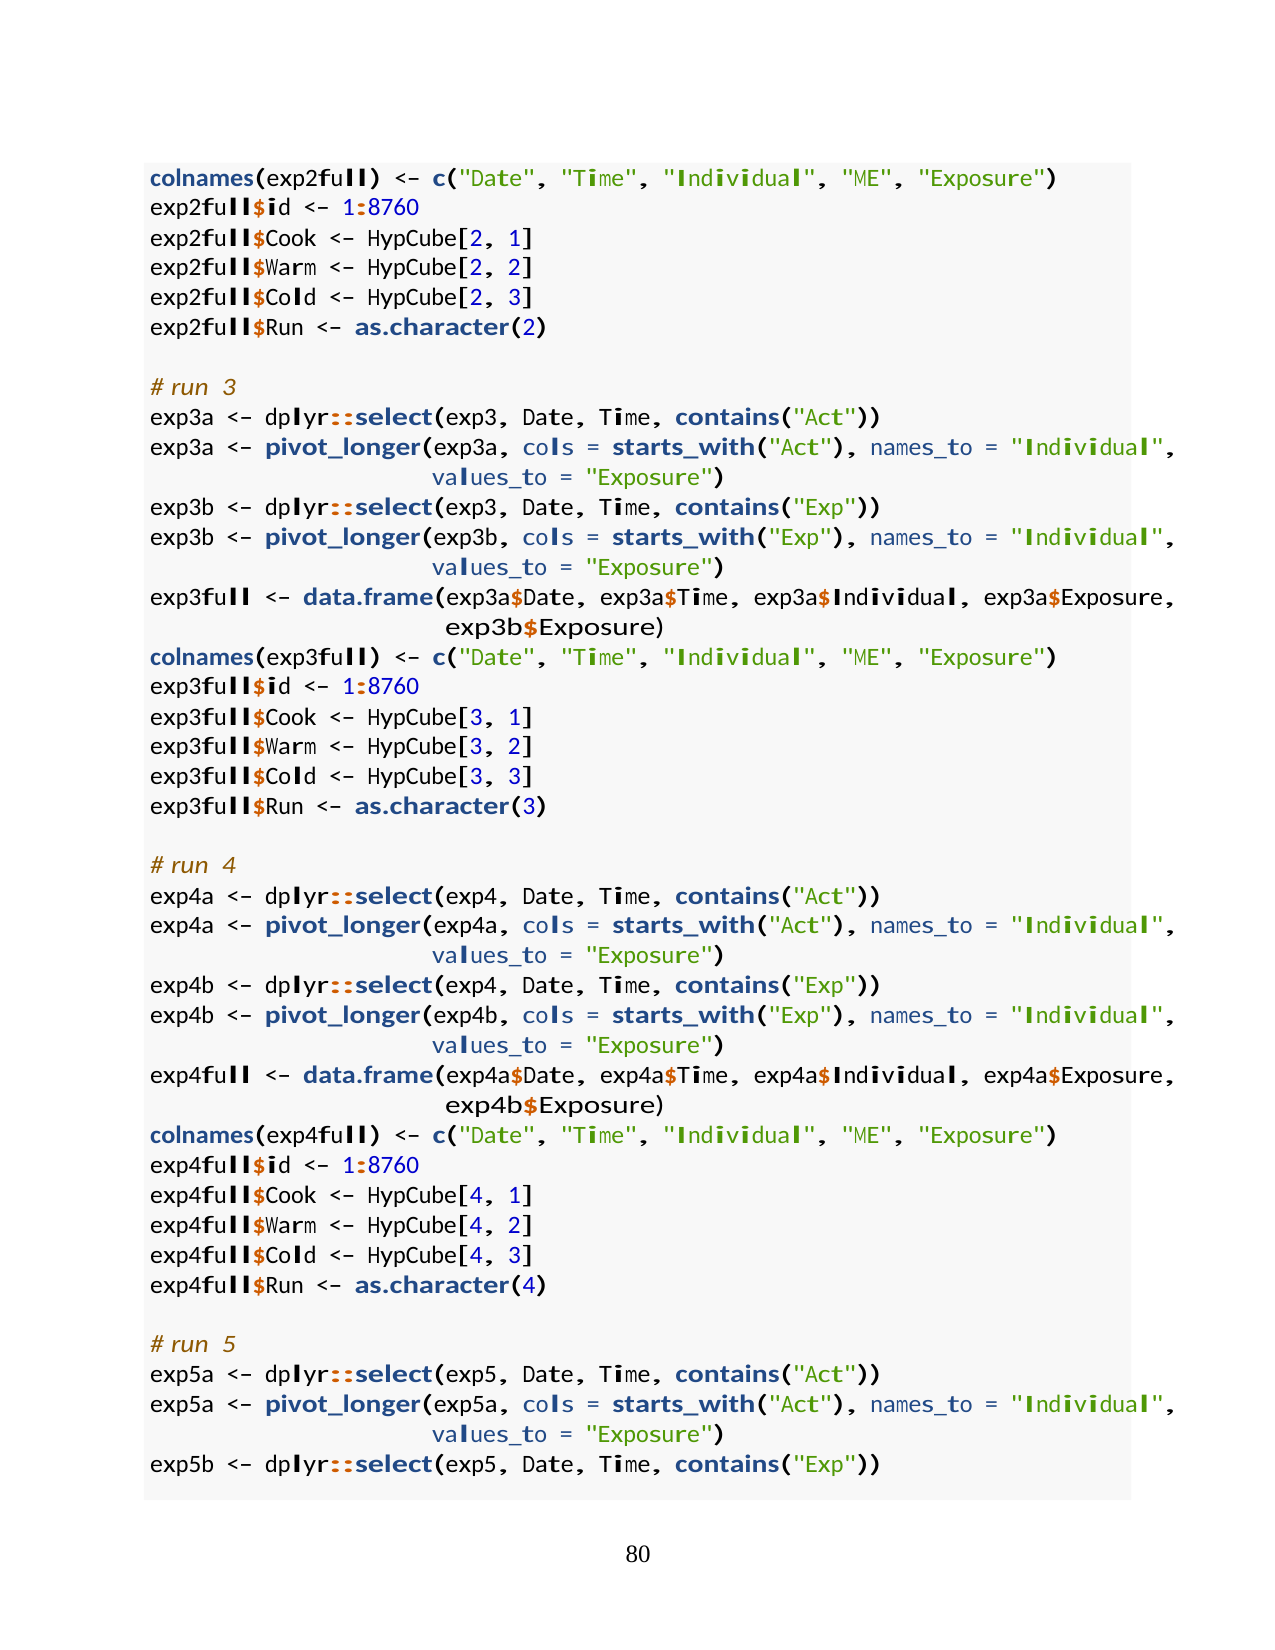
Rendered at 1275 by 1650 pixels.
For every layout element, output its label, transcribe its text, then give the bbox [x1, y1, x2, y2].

text exp3full <- data.frame(exp3a$Date, exp3a$Time, exp3a$Individual, exp3a$Exposure, exp3b$Exposure) [150, 581, 1179, 641]
text exp3a <- dplyr::select(exp3, Date, Time, contains("Act")) [150, 402, 1275, 432]
text exp5a <- dplyr::select(exp5, Date, Time, contains("Act")) [150, 1358, 1275, 1388]
text exp4b <- dplyr::select(exp4, Date, Time, contains("Exp")) [150, 970, 1275, 1000]
text # run 5 [150, 1328, 1275, 1358]
text # run 4 [150, 850, 1275, 880]
text exp5a <- pivot_longer(exp5a, cols = starts_with("Act"), names_to = "Individual", values_to = "Exposure") [150, 1389, 1182, 1448]
text colnames(exp3full) <- c("Date", "Time", "Individual", "ME", "Exposure") exp3full$id <- 1:8760 [150, 641, 1063, 701]
text exp4full$Cook <- HypCube[4, 1] exp4full$Warm <- HypCube[4, 2] exp4full$Cold <- HypCube[4, 3] exp4full$Run <- as.character(4) [150, 1179, 551, 1299]
text colnames(exp4full) <- c("Date", "Time", "Individual", "ME", "Exposure") exp4full$id <- 1:8760 [150, 1119, 1063, 1179]
text colnames(exp2full) <- c("Date", "Time", "Individual", "ME", "Exposure") exp2full$id <- 1:8760 [150, 162, 1063, 222]
text exp4a <- pivot_longer(exp4a, cols = starts_with("Act"), names_to = "Individual", values_to = "Exposure") [150, 910, 1182, 970]
text # run 3 [150, 371, 1275, 402]
text exp4full <- data.frame(exp4a$Date, exp4a$Time, exp4a$Individual, exp4a$Exposure, exp4b$Exposure) [150, 1060, 1179, 1119]
text exp3a <- pivot_longer(exp3a, cols = starts_with("Act"), names_to = "Individual", values_to = "Exposure") [150, 432, 1182, 492]
text exp2full$Cook <- HypCube[2, 1] exp2full$Warm <- HypCube[2, 2] exp2full$Cold <- HypCube[2, 3] exp2full$Run <- as.character(2) [150, 222, 551, 342]
text exp3b <- pivot_longer(exp3b, cols = starts_with("Exp"), names_to = "Individual", values_to = "Exposure") [150, 521, 1182, 581]
text exp3full$Cook <- HypCube[3, 1] exp3full$Warm <- HypCube[3, 2] exp3full$Cold <- HypCube[3, 3] exp3full$Run <- as.character(3) [150, 701, 551, 821]
text exp4a <- dplyr::select(exp4, Date, Time, contains("Act")) [150, 880, 1275, 910]
text exp4b <- pivot_longer(exp4b, cols = starts_with("Exp"), names_to = "Individual", values_to = "Exposure") [150, 1000, 1182, 1060]
text exp5b <- dplyr::select(exp5, Date, Time, contains("Exp")) [150, 1448, 1275, 1478]
text exp3b <- dplyr::select(exp3, Date, Time, contains("Exp")) [150, 492, 1275, 521]
